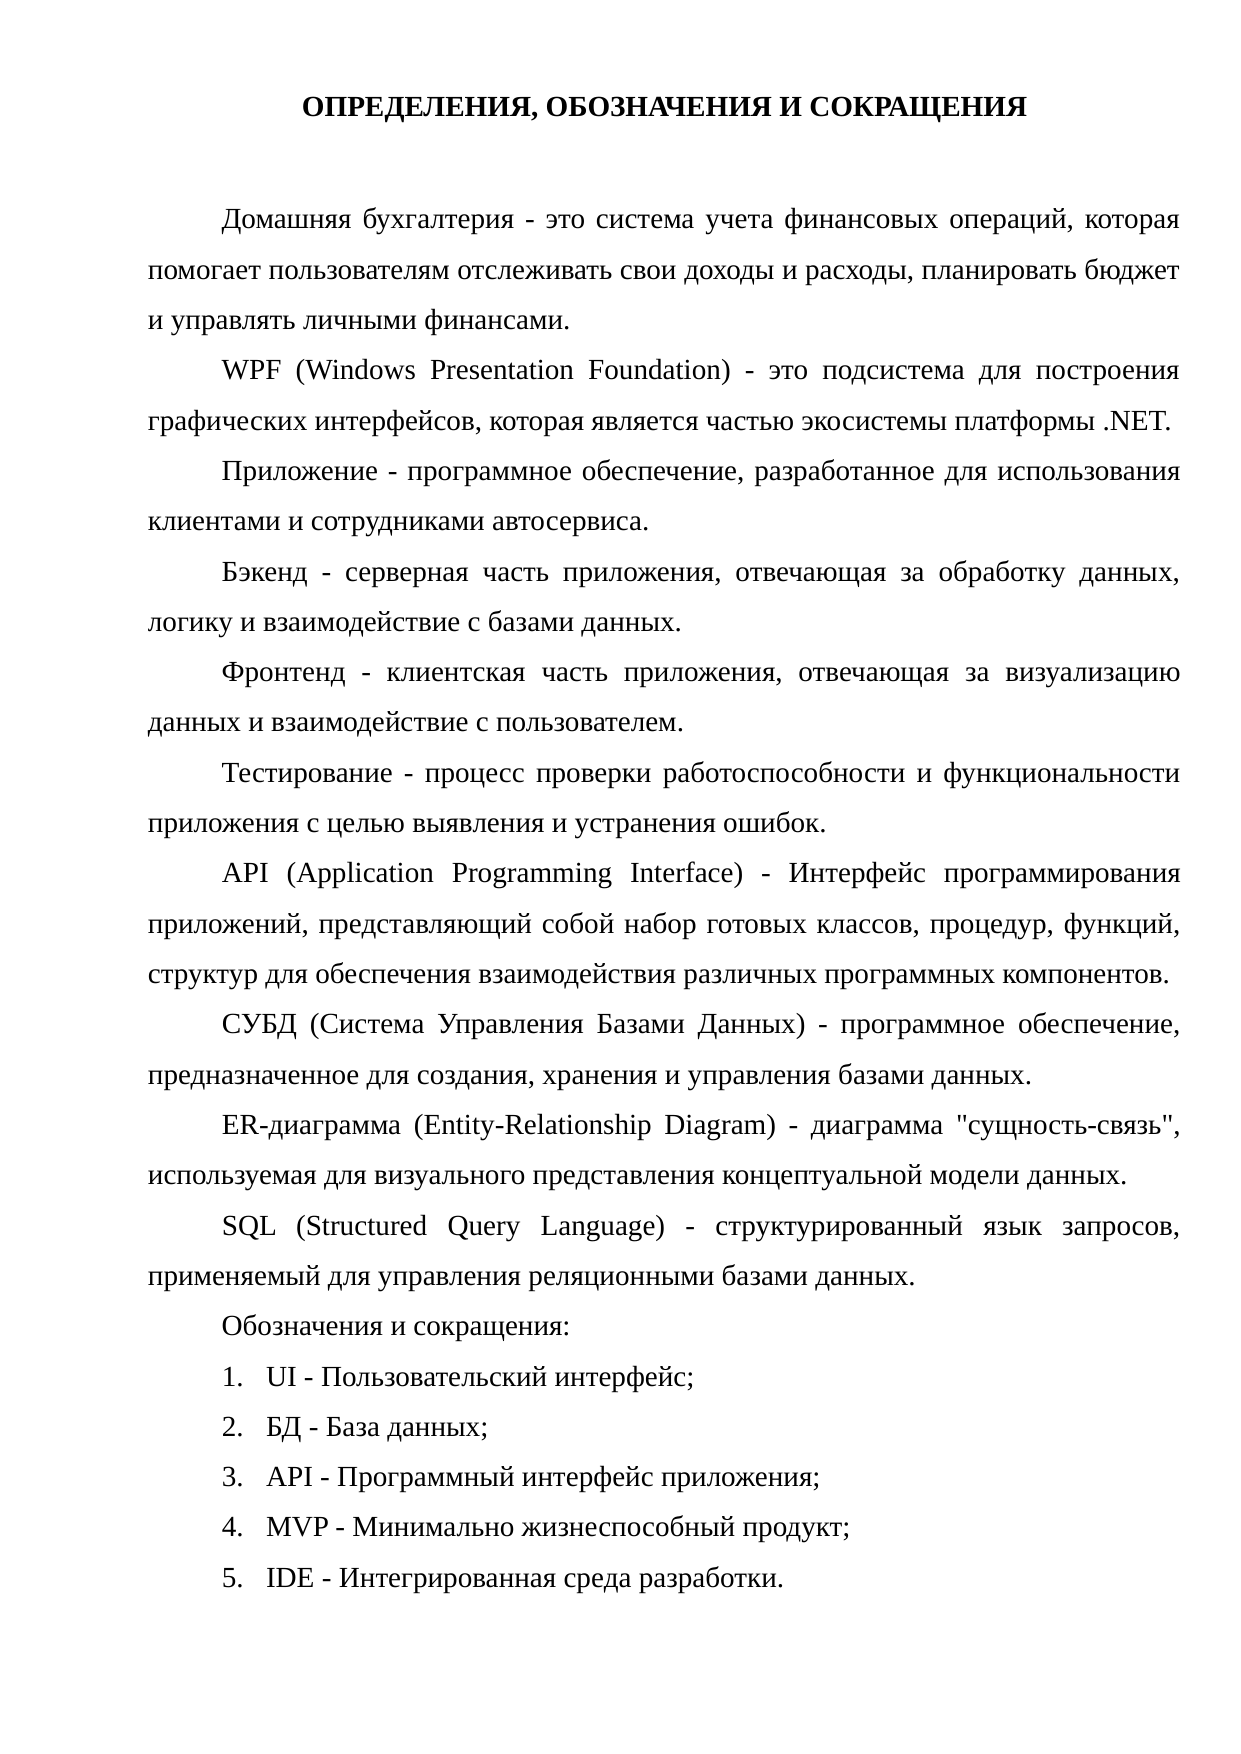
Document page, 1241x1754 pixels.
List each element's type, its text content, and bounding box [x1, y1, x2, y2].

text СУБД (Система Управления Базами Данных) - программное обеспечение, предназначенное для создания, хранения и управления базами данных. [148, 1006, 1181, 1090]
text Обозначения и сокращения: [148, 1308, 1181, 1342]
text Тестирование - процесс проверки работоспособности и функциональности приложения с целью выявления и устранения ошибок. [148, 755, 1181, 839]
list БД - База данных; [148, 1409, 1181, 1442]
text Домашняя бухгалтерия - это система учета финансовых операций, которая помогает пользователям отслеживать свои доходы и расходы, планировать бюджет и управлять личными финансами. [148, 201, 1181, 336]
text API (Application Programming Interface) - Интерфейс программирования приложений, представляющий собой набор готовых классов, процедур, функций, структур для обеспечения взаимодействия различных программных компонентов. [148, 856, 1181, 990]
text SQL (Structured Query Language) - структурированный язык запросов, применяемый для управления реляционными базами данных. [148, 1208, 1181, 1292]
text Фронтенд - клиентская часть приложения, отвечающая за визуализацию данных и взаимодействие с пользователем. [148, 654, 1181, 738]
text ER-диаграмма (Entity-Relationship Diagram) - диаграмма "сущность-связь", используемая для визуального представления концептуальной модели данных. [148, 1107, 1181, 1191]
list MVP - Минимально жизнеспособный продукт; [148, 1509, 1181, 1543]
text WPF (Windows Presentation Foundation) - это подсистема для построения графических интерфейсов, которая является частью экосистемы платформы .NET. [148, 352, 1181, 436]
list API - Программный интерфейс приложения; [148, 1459, 1181, 1493]
text Приложение - программное обеспечение, разработанное для использования клиентами и сотрудниками автосервиса. [148, 453, 1181, 537]
list UI - Пользовательский интерфейс; [148, 1359, 1181, 1392]
text ОПРЕДЕЛЕНИЯ, ОБОЗНАЧЕНИЯ И СОКРАЩЕНИЯ [148, 89, 1181, 122]
text Бэкенд - серверная часть приложения, отвечающая за обработку данных, логику и взаимодействие с базами данных. [148, 554, 1181, 637]
list IDE - Интегрированная среда разработки. [148, 1560, 1181, 1593]
